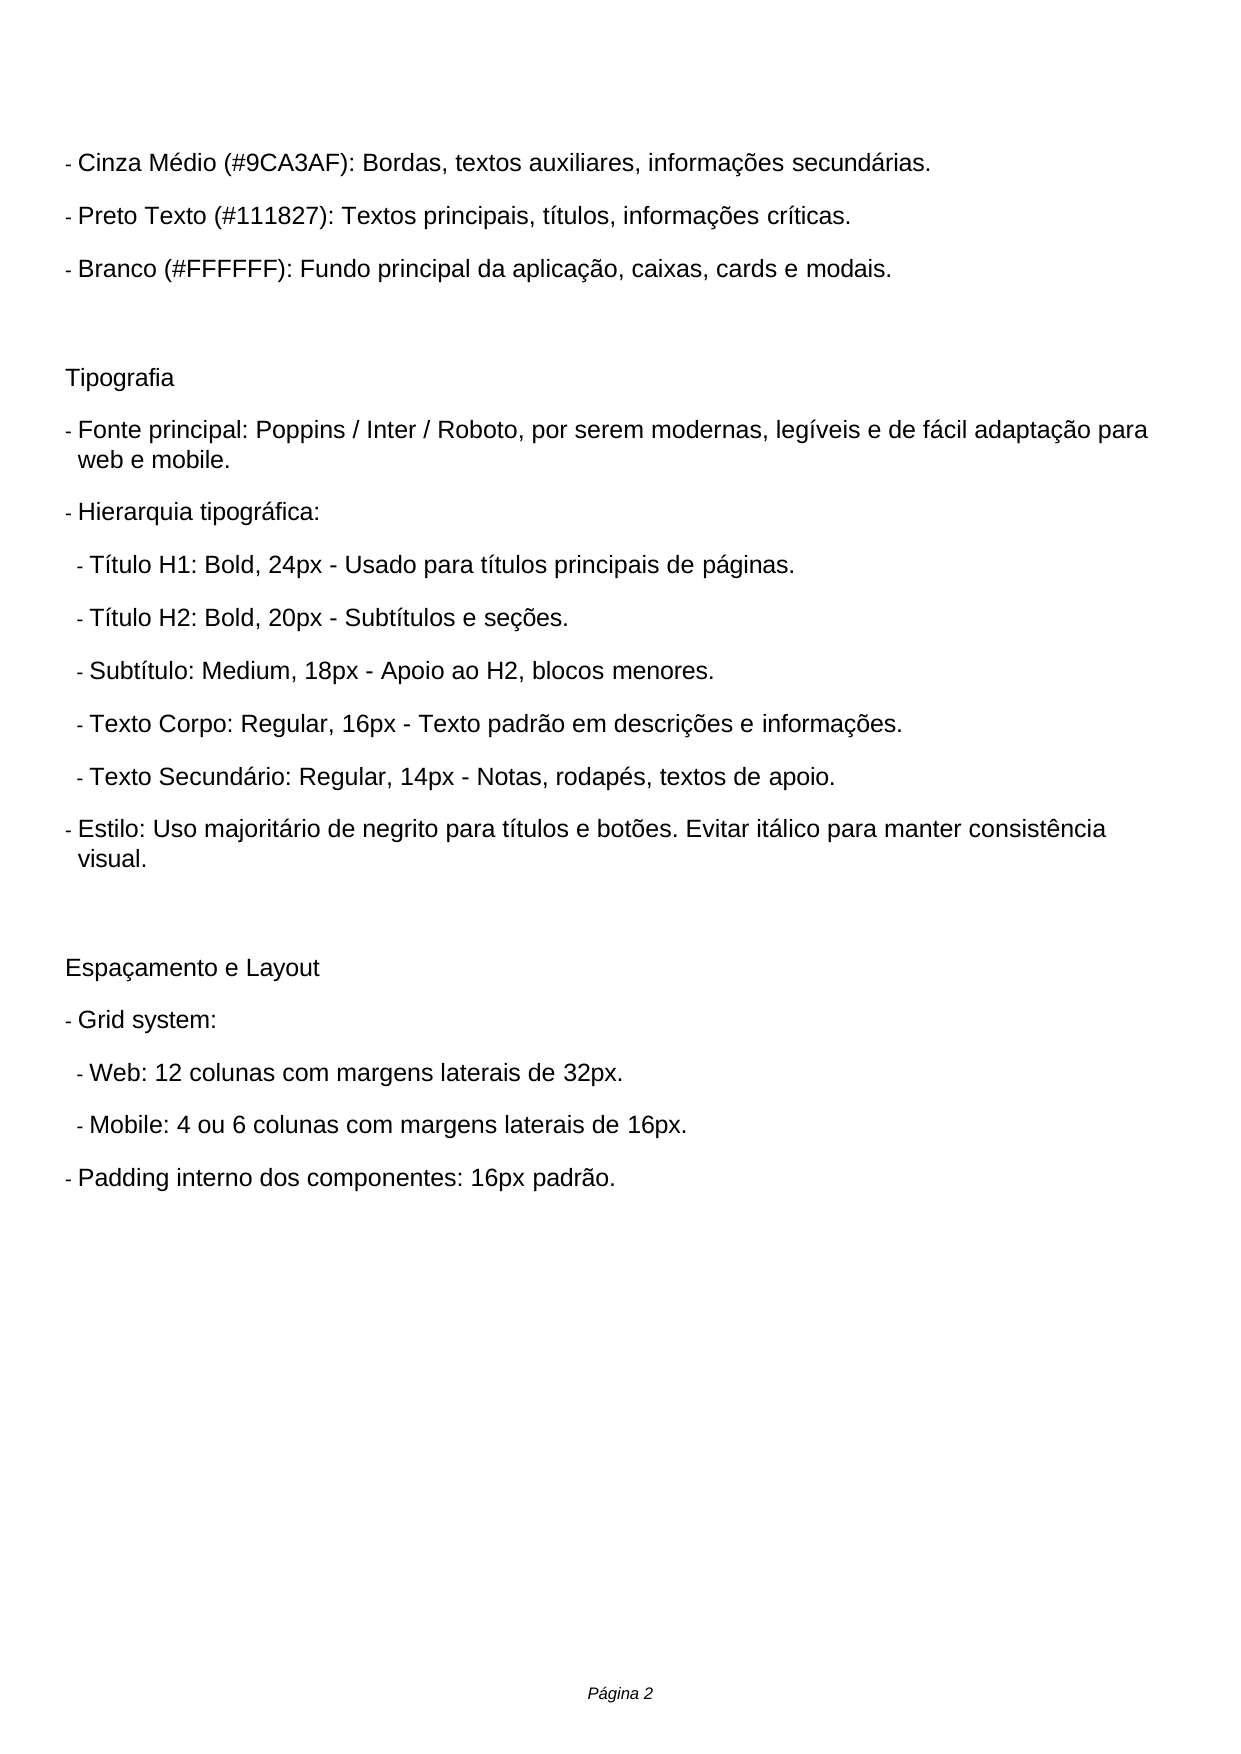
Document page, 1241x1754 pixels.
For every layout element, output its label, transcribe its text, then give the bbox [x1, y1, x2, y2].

list Hierarquia tipográfica: [65, 497, 1181, 527]
list Preto Texto (#111827): Textos principais, títulos, informações críticas. [65, 201, 1181, 230]
list Estilo: Uso majoritário de negrito para títulos e botões. Evitar itálico para manter consistência visual. [65, 814, 1181, 873]
list Grid system: [65, 1005, 1181, 1034]
list Título H2: Bold, 20px - Subtítulos e seções. [76, 603, 1181, 632]
list Web: 12 colunas com margens laterais de 32px. [76, 1058, 1181, 1087]
list Padding interno dos componentes: 16px padrão. [65, 1163, 1181, 1193]
list Título H1: Bold, 24px - Usado para títulos principais de páginas. [76, 550, 1181, 579]
list Branco (#FFFFFF): Fundo principal da aplicação, caixas, cards e modais. [65, 254, 1181, 283]
text Tipografia [65, 363, 1181, 392]
list Texto Corpo: Regular, 16px - Texto padrão em descrições e informações. [76, 708, 1181, 738]
text Espaçamento e Layout [65, 953, 1181, 981]
list Mobile: 4 ou 6 colunas com margens laterais de 16px. [76, 1111, 1181, 1140]
list Subtítulo: Medium, 18px - Apoio ao H2, blocos menores. [76, 656, 1181, 685]
list Cinza Médio (#9CA3AF): Bordas, textos auxiliares, informações secundárias. [65, 148, 1181, 177]
list Texto Secundário: Regular, 14px - Notas, rodapés, textos de apoio. [76, 761, 1181, 791]
list Fonte principal: Poppins / Inter / Roboto, por serem modernas, legíveis e de fácil adaptação para web e mobile. [65, 415, 1181, 474]
